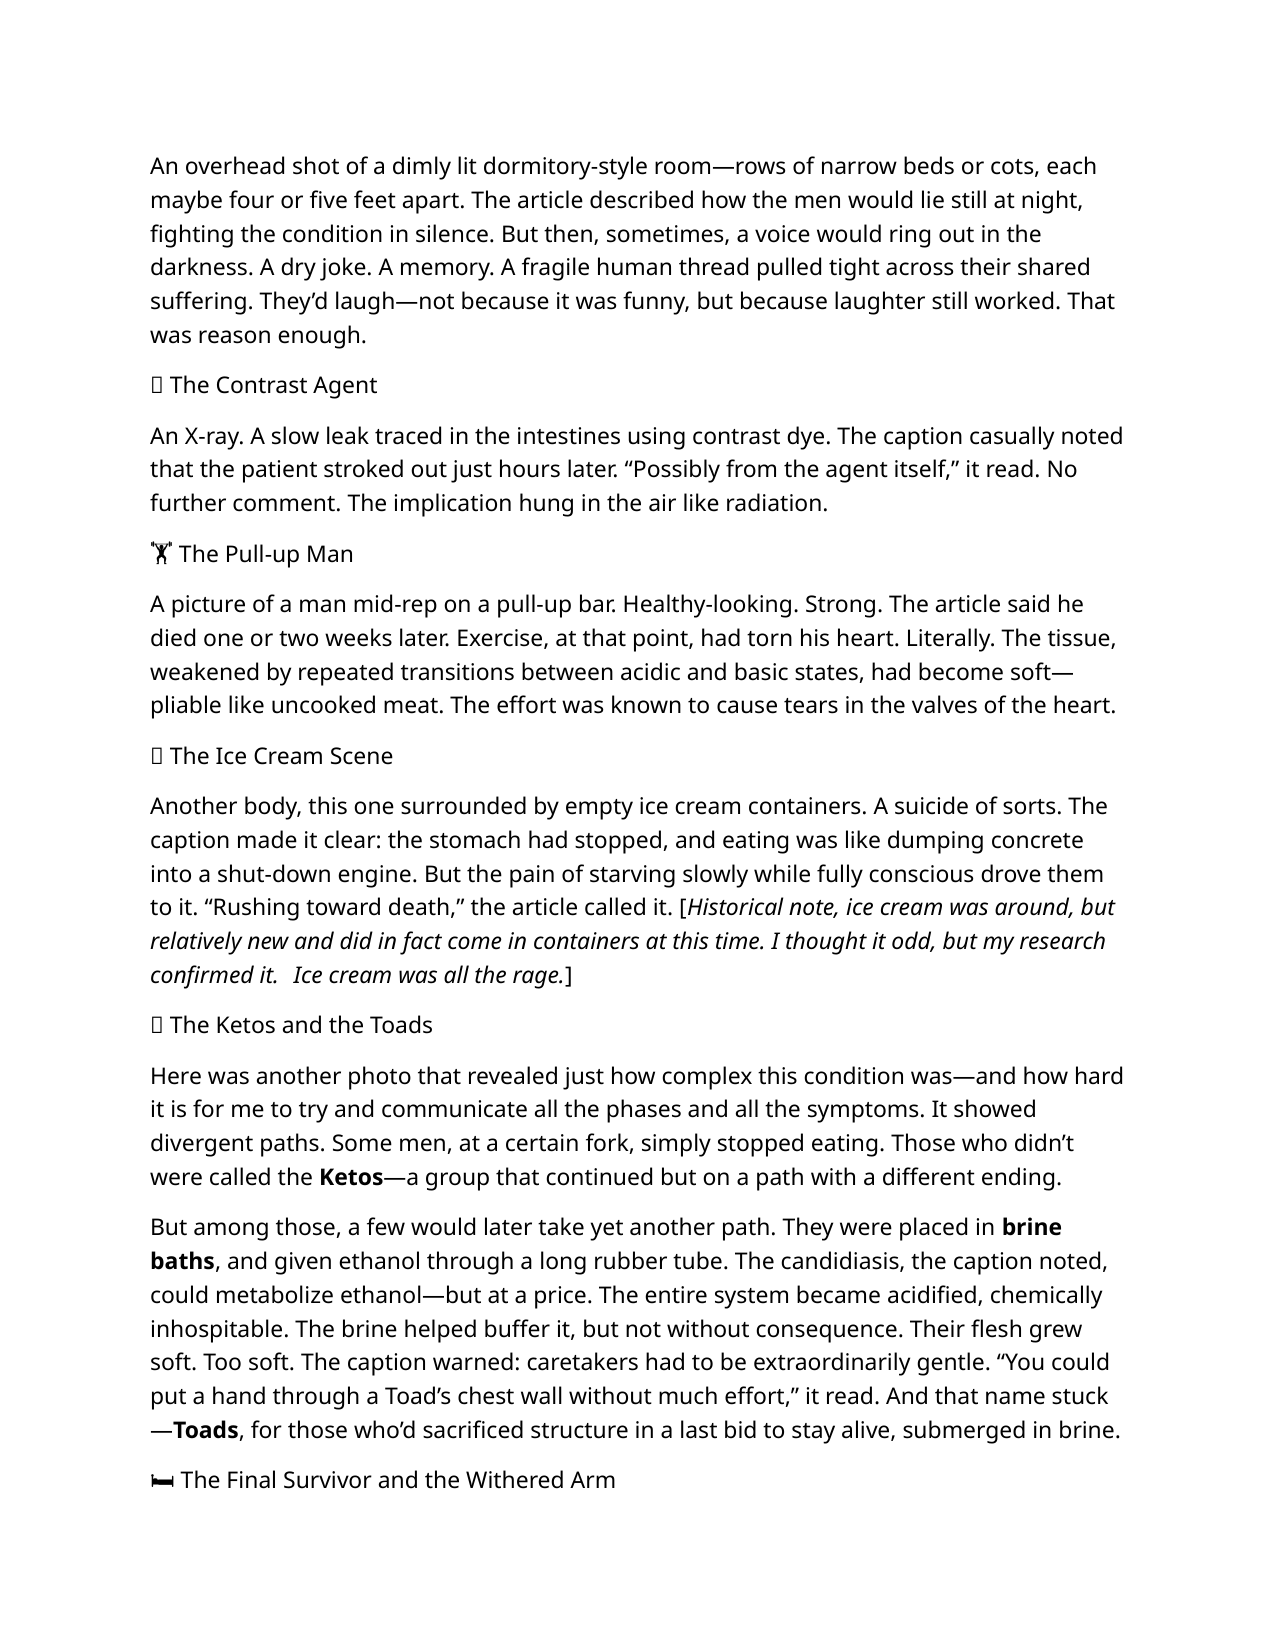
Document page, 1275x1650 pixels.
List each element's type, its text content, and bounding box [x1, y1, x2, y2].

text 🩻 The Contrast Agent [150, 369, 1125, 400]
text 🍦 The Ice Cream Scene [150, 739, 1125, 771]
text A picture of a man mid-rep on a pull-up bar. Healthy-looking. Strong. The article said he died one or two weeks later. Exercise, at that point, had torn his heart. Literally. The tissue, weakened by repeated transitions between acidic and basic states, had become soft—pliable like uncooked meat. The effort was known to cause tears in the valves of the heart. [150, 588, 1125, 720]
text An X-ray. A slow leak traced in the intestines using contrast dye. The caption casually noted that the patient stroked out just hours later. “Possibly from the agent itself,” it read. No further comment. The implication hung in the air like radiation. [150, 419, 1125, 518]
text 🏋️ The Pull-up Man [150, 537, 1125, 569]
text 🛏️ The Final Survivor and the Withered Arm [150, 1464, 1125, 1495]
text But among those, a few would later take yet another path. They were placed in brine baths, and given ethanol through a long rubber tube. The candidiasis, the caption noted, could metabolize ethanol—but at a price. The entire system became acidified, chemically inhospitable. The brine helped buffer it, but not without consequence. Their flesh grew soft. Too soft. The caption warned: caretakers had to be extraordinarily gentle. “You could put a hand through a Toad’s chest wall without much effort,” it read. And that name stuck—Toads, for those who’d sacrificed structure in a last bid to stay alive, submerged in brine. [150, 1211, 1125, 1445]
text Another body, this one surrounded by empty ice cream containers. A suicide of sorts. The caption made it clear: the stomach had stopped, and eating was like dumping concrete into a shut-down engine. But the pain of starving slowly while fully conscious drove them to it. “Rushing toward death,” the article called it. [Historical note, ice cream was around, but relatively new and did in fact come in containers at this time. I thought it odd, but my research confirmed it. Ice cream was all the rage.] [150, 790, 1125, 990]
text Here was another photo that revealed just how complex this condition was—and how hard it is for me to try and communicate all the phases and all the symptoms. It showed divergent paths. Some men, at a certain fork, simply stopped eating. Those who didn’t were called the Ketos—a group that continued but on a path with a different ending. [150, 1059, 1125, 1192]
text 🥃 The Ketos and the Toads [150, 1009, 1125, 1040]
text An overhead shot of a dimly lit dormitory-style room—rows of narrow beds or cots, each maybe four or five feet apart. The article described how the men would lie still at night, fighting the condition in silence. But then, sometimes, a voice would ring out in the darkness. A dry joke. A memory. A fragile human thread pulled tight across their shared suffering. They’d laugh—not because it was funny, but because laughter still worked. That was reason enough. [150, 150, 1125, 350]
